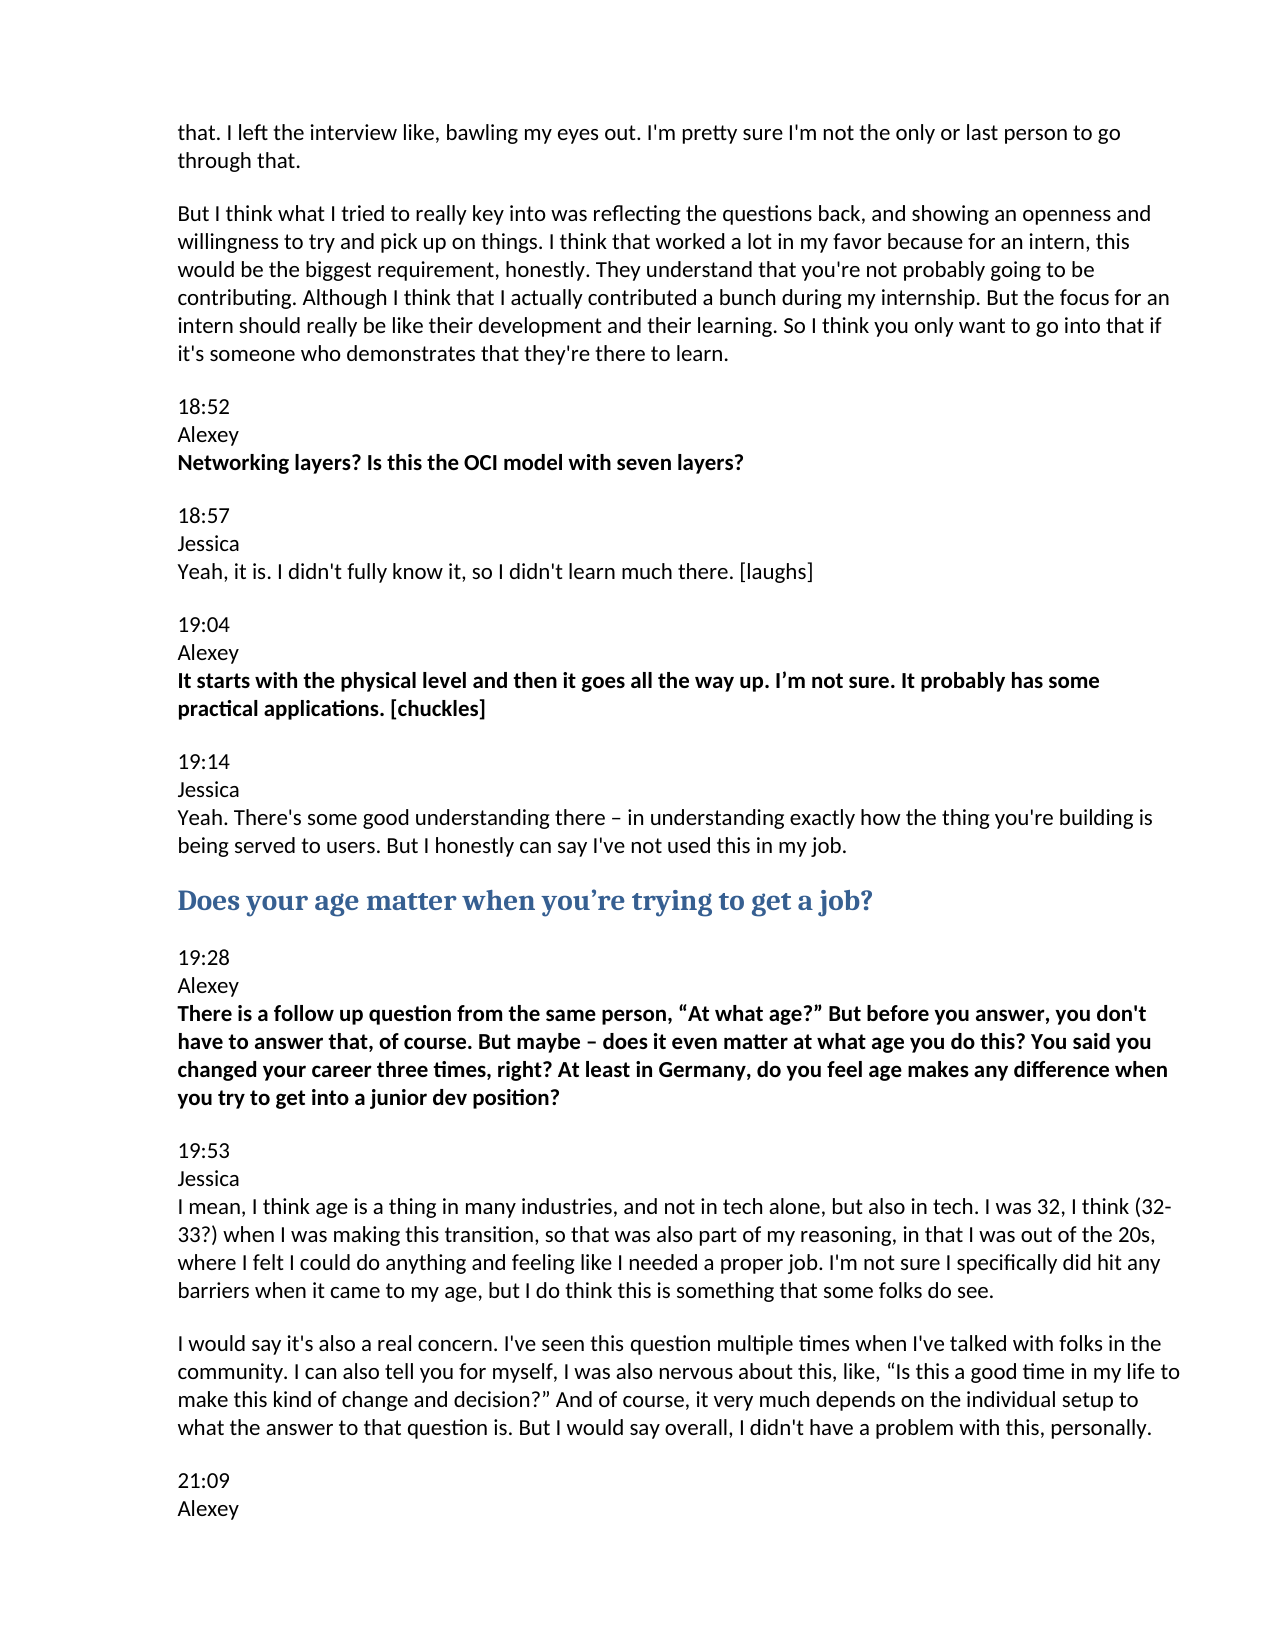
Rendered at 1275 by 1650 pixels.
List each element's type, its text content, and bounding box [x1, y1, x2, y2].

text I would say it's also a real concern. I've seen this question multiple times when I've talked with folks in the community. I can also tell you for myself, I was also nervous about this, like, “Is this a good time in my life to make this kind of change and decision?” And of course, it very much depends on the individual setup to what the answer to that question is. But I would say overall, I didn't have a problem with this, personally. [177, 1329, 1186, 1441]
subtitle Does your age matter when you’re trying to get a job? [177, 884, 1186, 918]
text I mean, I think age is a thing in many industries, and not in tech alone, but also in tech. I was 32, I think (32-33?) when I was making this transition, so that was also part of my reasoning, in that I was out of the 20s, where I felt I could do anything and feeling like I needed a proper job. I'm not sure I specifically did hit any barriers when it came to my age, but I do think this is something that some folks do see. [177, 1192, 1186, 1304]
text 18:57 [177, 501, 1186, 529]
text 21:09 [177, 1466, 1186, 1494]
text Jessica [177, 1164, 1186, 1192]
text 19:14 [177, 747, 1186, 776]
text 19:28 [177, 943, 1186, 971]
text Alexey [177, 638, 1186, 666]
text Alexey [177, 1494, 1186, 1522]
text 19:53 [177, 1136, 1186, 1164]
text Alexey [177, 420, 1186, 448]
text Alexey [177, 971, 1186, 999]
text 18:52 [177, 392, 1186, 420]
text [177, 118, 1186, 174]
text 19:04 [177, 610, 1186, 638]
text Yeah, it is. I didn't fully know it, so I didn't learn much there. [laughs] [177, 557, 1186, 585]
text Yeah. There's some good understanding there – in understanding exactly how the thing you're building is being served to users. But I honestly can say I've not used this in my job. [177, 803, 1186, 859]
text There is a follow up question from the same person, “At what age?” But before you answer, you don't have to answer that, of course. But maybe – does it even matter at what age you do this? You said you changed your career three times, right? At least in Germany, do you feel age makes any difference when you try to get into a junior dev position? [177, 999, 1186, 1111]
text Networking layers? Is this the OCI model with seven layers? [177, 448, 1186, 476]
text Jessica [177, 776, 1186, 803]
text It starts with the physical level and then it goes all the way up. I’m not sure. It probably has some practical applications. [chuckles] [177, 666, 1186, 722]
text Jessica [177, 529, 1186, 557]
text But I think what I tried to really key into was reflecting the questions back, and showing an openness and willingness to try and pick up on things. I think that worked a lot in my favor because for an intern, this would be the biggest requirement, honestly. They understand that you're not probably going to be contributing. Although I think that I actually contributed a bunch during my internship. But the focus for an intern should really be like their development and their learning. So I think you only want to go into that if it's someone who demonstrates that they're there to learn. [177, 199, 1186, 367]
